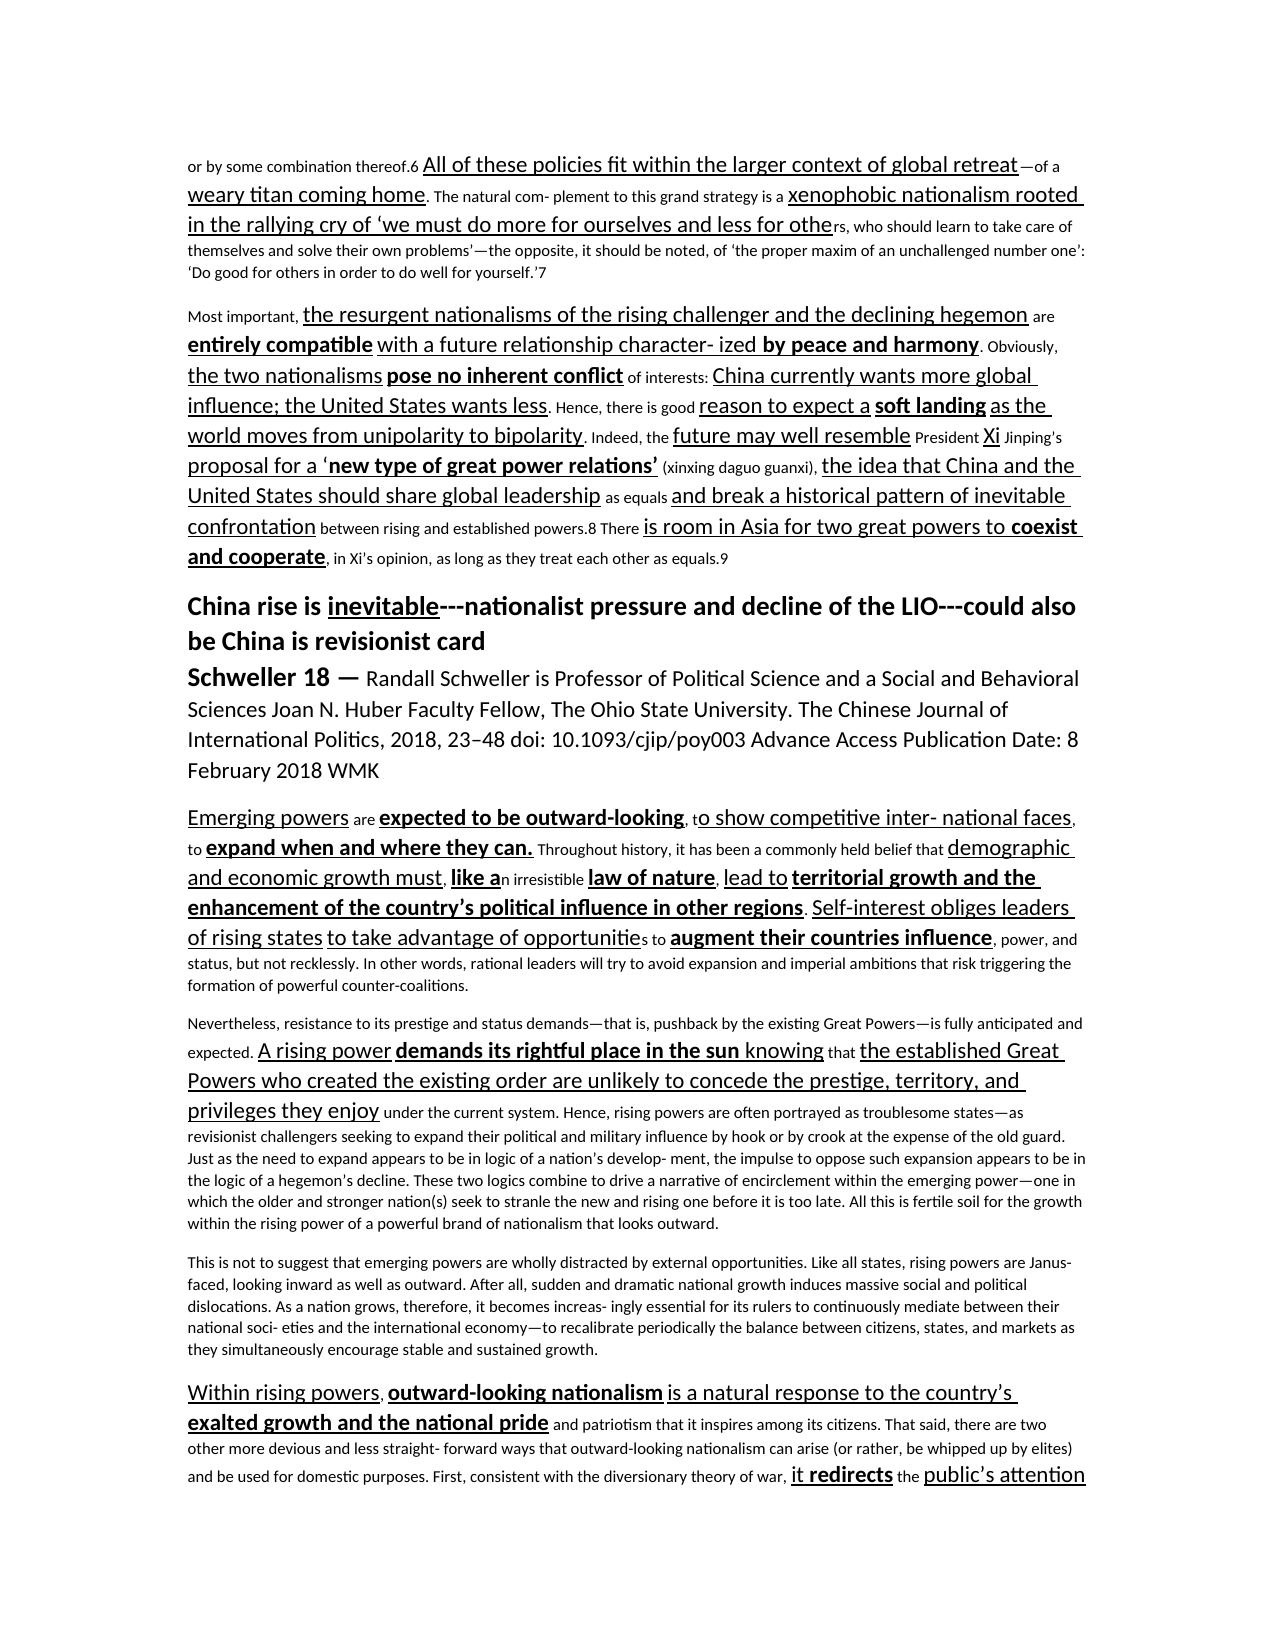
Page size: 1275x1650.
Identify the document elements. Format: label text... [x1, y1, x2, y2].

text Most important, the resurgent nationalisms of the rising challenger and the declining hegemon are entirely compatible with a future relationship character- ized by peace and harmony. Obviously, the two nationalisms pose no inherent conflict of interests: China currently wants more global influence; the United States wants less. Hence, there is good reason to expect a soft landing as the world moves from unipolarity to bipolarity. Indeed, the future may well resemble President Xi Jinping’s proposal for a ‘new type of great power relations’ (xinxing daguo guanxi), the idea that China and the United States should share global leadership as equals and break a historical pattern of inevitable confrontation between rising and established powers.8 There is room in Asia for two great powers to coexist and cooperate, in Xi’s opinion, as long as they treat each other as equals.9 [187, 300, 1087, 570]
text This is not to suggest that emerging powers are wholly distracted by external opportunities. Like all states, rising powers are Janus-faced, looking inward as well as outward. After all, sudden and dramatic national growth induces massive social and political dislocations. As a nation grows, therefore, it becomes increas- ingly essential for its rulers to continuously mediate between their national soci- eties and the international economy—to recalibrate periodically the balance between citizens, states, and markets as they simultaneously encourage stable and sustained growth. [187, 1252, 1087, 1360]
text Nevertheless, resistance to its prestige and status demands—that is, pushback by the existing Great Powers—is fully anticipated and expected. A rising power demands its rightful place in the sun knowing that the established Great Powers who created the existing order are unlikely to concede the prestige, territory, and privileges they enjoy under the current system. Hence, rising powers are often portrayed as troublesome states—as revisionist challengers seeking to expand their political and military influence by hook or by crook at the expense of the old guard. Just as the need to expand appears to be in logic of a nation’s develop- ment, the impulse to oppose such expansion appears to be in the logic of a hegemon’s decline. These two logics combine to drive a narrative of encirclement within the emerging power—one in which the older and stronger nation(s) seek to stranle the new and rising one before it is too late. All this is fertile soil for the growth within the rising power of a powerful brand of nationalism that looks outward. [187, 1013, 1087, 1234]
text Emerging powers are expected to be outward-looking, to show competitive inter- national faces, to expand when and where they can. Throughout history, it has been a commonly held belief that demographic and economic growth must, like an irresistible law of nature, lead to territorial growth and the enhancement of the country’s political influence in other regions. Self-interest obliges leaders of rising states to take advantage of opportunities to augment their countries influence, power, and status, but not recklessly. In other words, rational leaders will try to avoid expansion and imperial ambitions that risk triggering the formation of powerful counter-coalitions. [187, 803, 1087, 995]
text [187, 150, 1087, 282]
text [187, 1378, 1087, 1488]
subtitle China rise is inevitable---nationalist pressure and decline of the LIO---could also be China is revisionist card [187, 589, 1087, 658]
text Schweller 18 — Randall Schweller is Professor of Political Science and a Social and Behavioral Sciences Joan N. Huber Faculty Fellow, The Ohio State University. The Chinese Journal of International Politics, 2018, 23–48 doi: 10.1093/cjip/poy003 Advance Access Publication Date: 8 February 2018 WMK [187, 660, 1087, 784]
